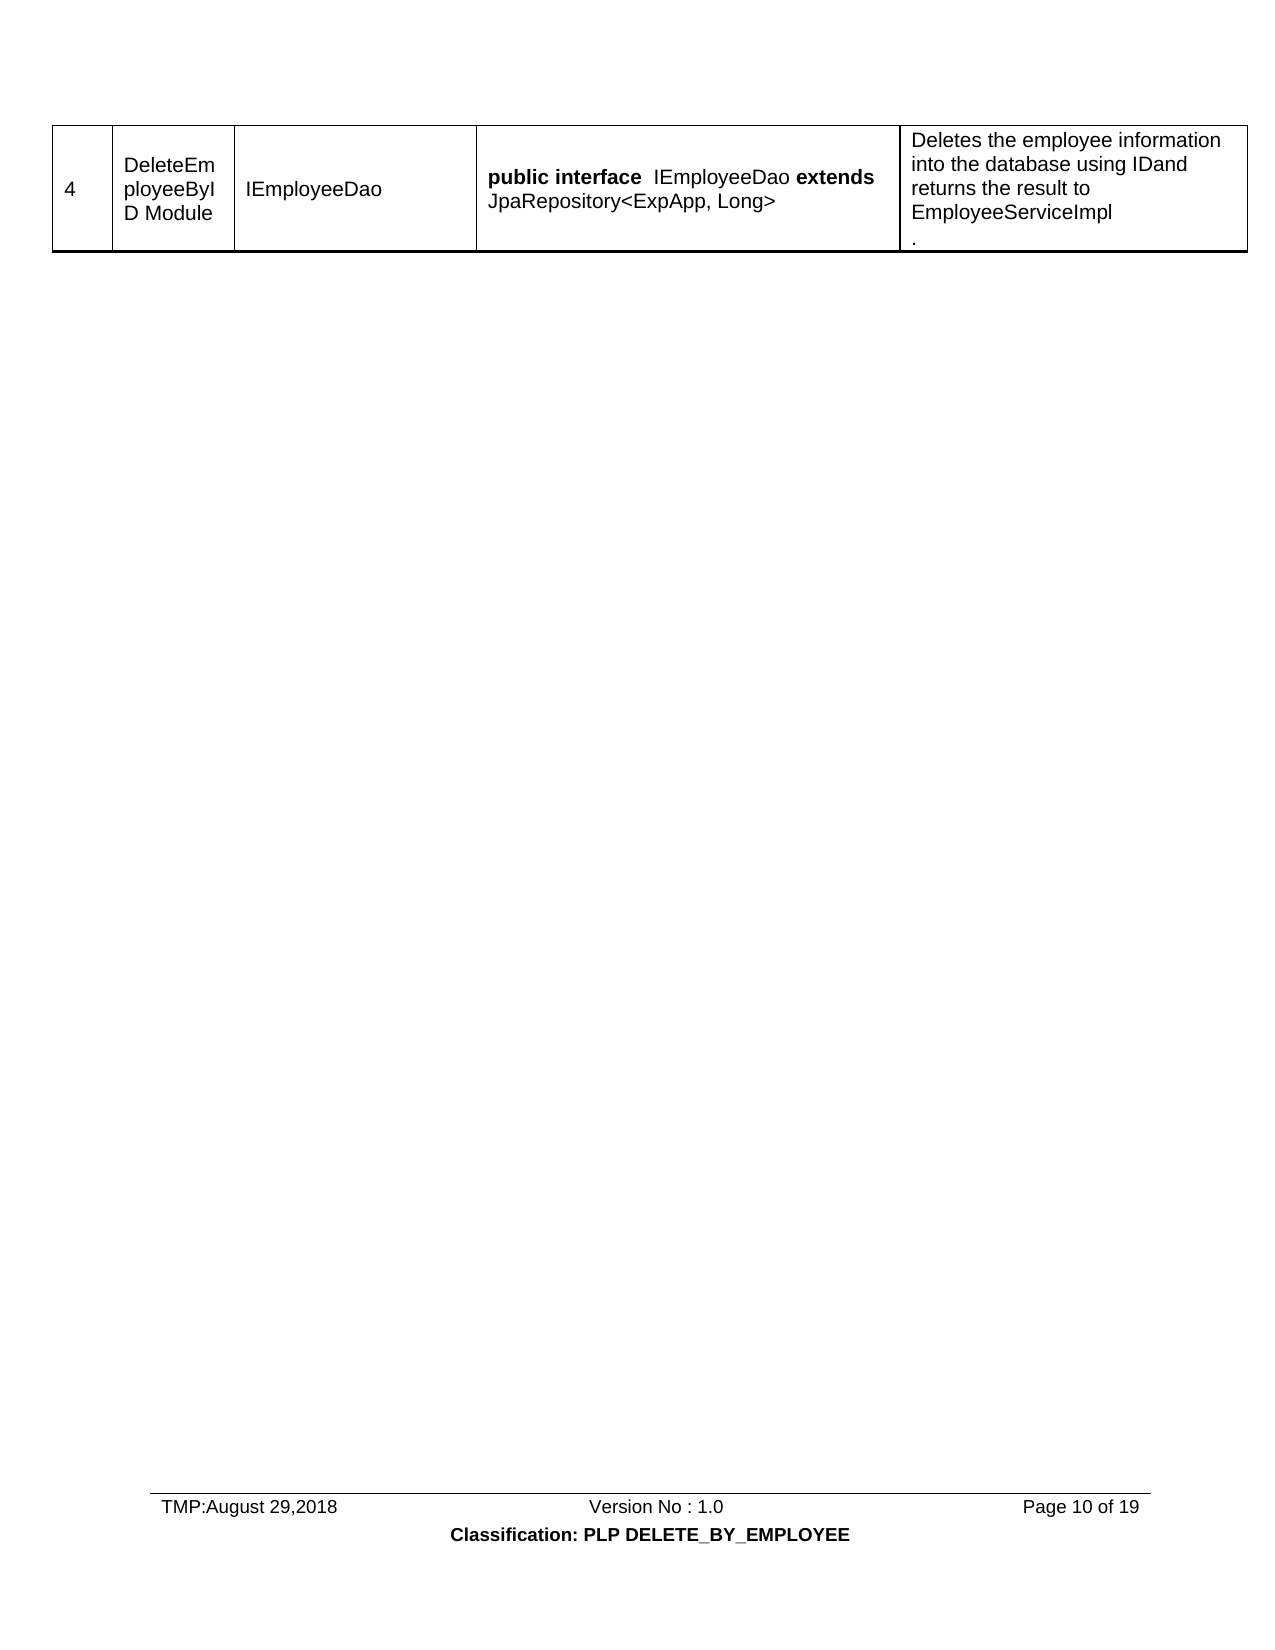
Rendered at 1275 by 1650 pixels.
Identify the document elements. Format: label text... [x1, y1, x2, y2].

table_cell DeleteEmployeeByID Module [113, 126, 234, 249]
table_cell IEmployeeDao [235, 126, 476, 249]
table_cell Deletes the employee information into the database using IDand returns the result to EmployeeServiceImpl . [901, 126, 1247, 249]
table_cell 4 [53, 126, 112, 249]
table_cell public interface IEmployeeDao extends JpaRepository<ExpApp, Long> [477, 126, 899, 249]
